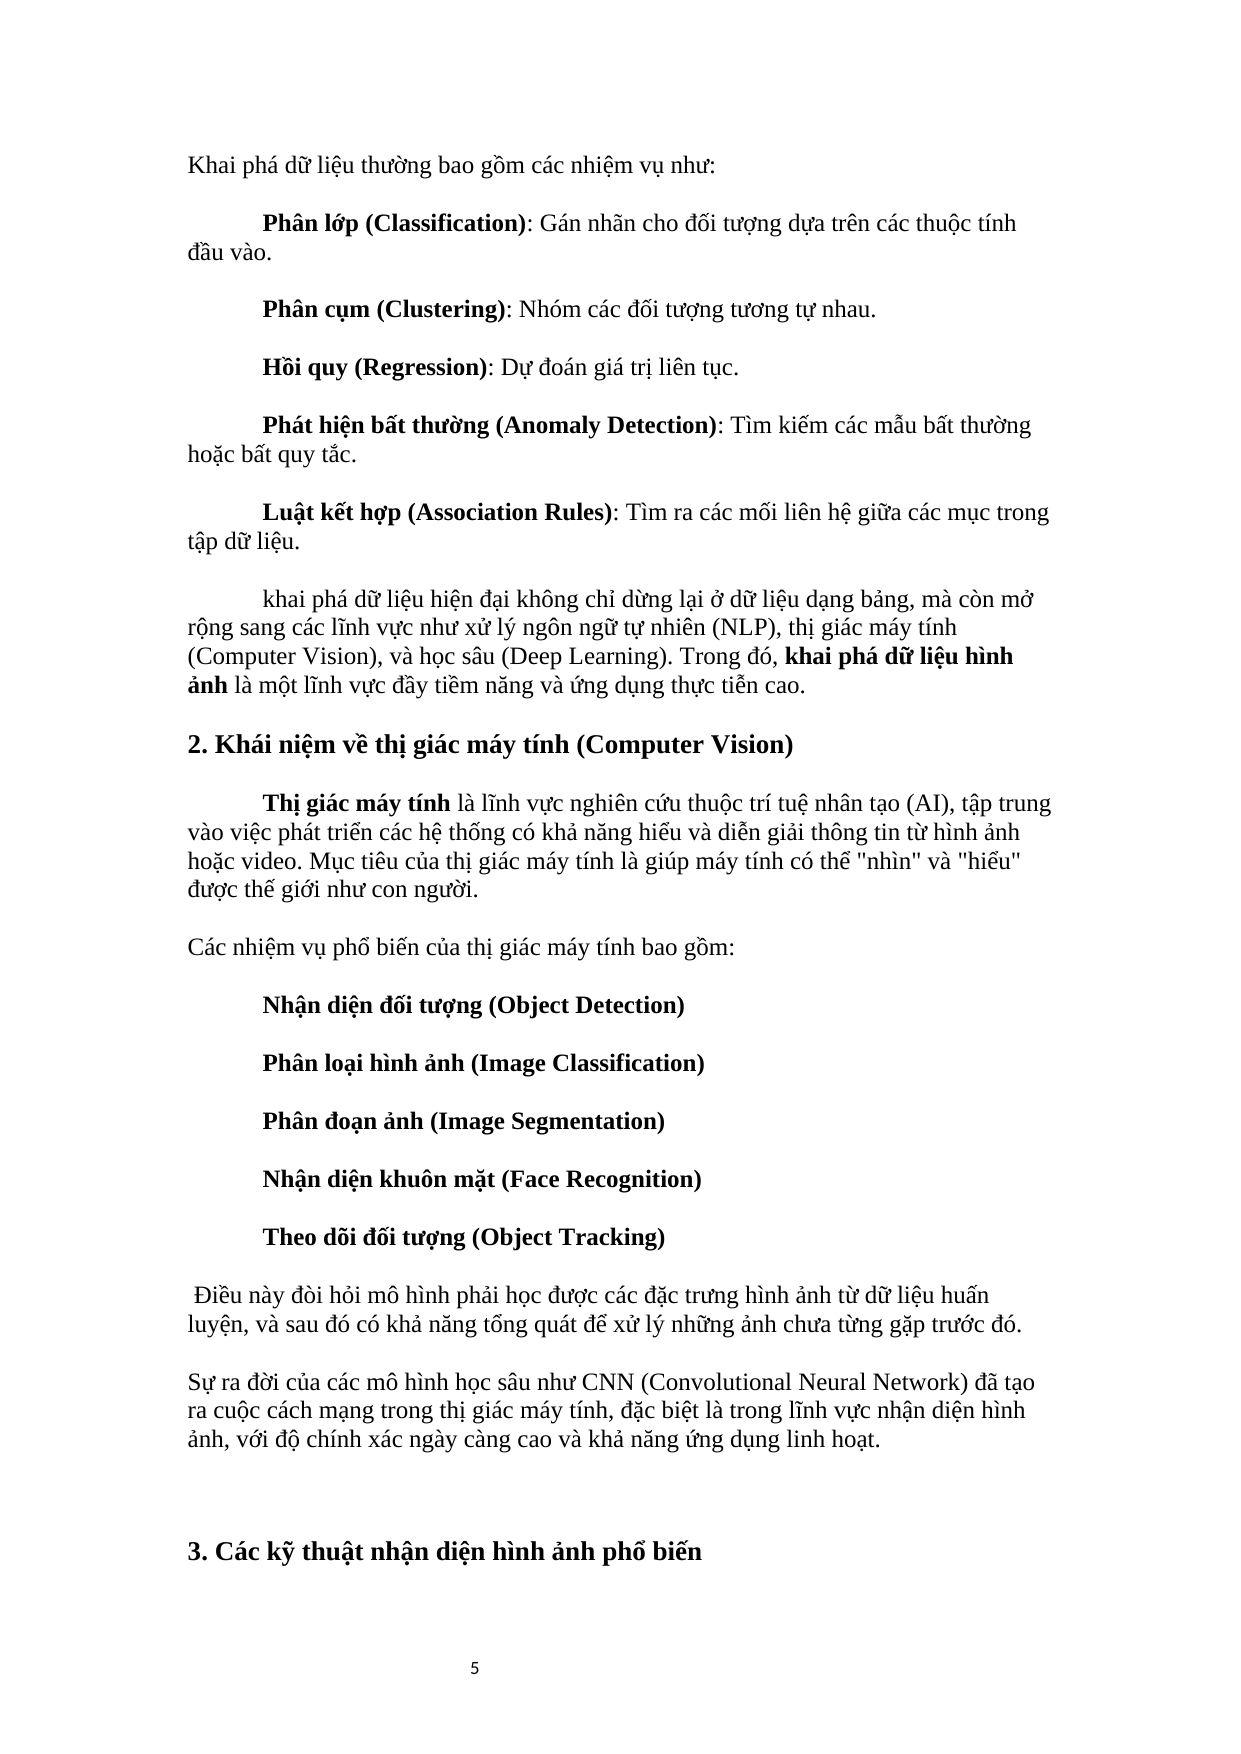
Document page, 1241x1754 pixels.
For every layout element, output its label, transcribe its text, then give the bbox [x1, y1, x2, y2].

list Nhận diện đối tượng (Object Detection) [187, 990, 1053, 1019]
subtitle 3. Các kỹ thuật nhận diện hình ảnh phổ biến [187, 1535, 1053, 1566]
list Phân loại hình ảnh (Image Classification) [187, 1048, 1053, 1077]
list Nhận diện khuôn mặt (Face Recognition) [187, 1164, 1053, 1193]
list Phân lớp (Classification): Gán nhãn cho đối tượng dựa trên các thuộc tính đầu vào. [187, 208, 1053, 265]
list Phân đoạn ảnh (Image Segmentation) [187, 1106, 1053, 1135]
list khai phá dữ liệu hiện đại không chỉ dừng lại ở dữ liệu dạng bảng, mà còn mở rộng sang các lĩnh vực như xử lý ngôn ngữ tự nhiên (NLP), thị giác máy tính (Computer Vision), và học sâu (Deep Learning). Trong đó, khai phá dữ liệu hình ảnh là một lĩnh vực đầy tiềm năng và ứng dụng thực tiễn cao. [187, 584, 1053, 699]
list Thị giác máy tính là lĩnh vực nghiên cứu thuộc trí tuệ nhân tạo (AI), tập trung vào việc phát triển các hệ thống có khả năng hiểu và diễn giải thông tin từ hình ảnh hoặc video. Mục tiêu của thị giác máy tính là giúp máy tính có thể "nhìn" và "hiểu" được thế giới như con người. [187, 788, 1053, 903]
list Theo dõi đối tượng (Object Tracking) [187, 1222, 1053, 1251]
list Sự ra đời của các mô hình học sâu như CNN (Convolutional Neural Network) đã tạo ra cuộc cách mạng trong thị giác máy tính, đặc biệt là trong lĩnh vực nhận diện hình ảnh, với độ chính xác ngày càng cao và khả năng ứng dụng linh hoạt. [187, 1367, 1053, 1453]
list Hồi quy (Regression): Dự đoán giá trị liên tục. [187, 352, 1053, 381]
list Phát hiện bất thường (Anomaly Detection): Tìm kiếm các mẫu bất thường hoặc bất quy tắc. [187, 410, 1053, 468]
list Điều này đòi hỏi mô hình phải học được các đặc trưng hình ảnh từ dữ liệu huấn luyện, và sau đó có khả năng tổng quát để xử lý những ảnh chưa từng gặp trước đó. [187, 1280, 1053, 1337]
list Phân cụm (Clustering): Nhóm các đối tượng tương tự nhau. [187, 294, 1053, 323]
list Luật kết hợp (Association Rules): Tìm ra các mối liên hệ giữa các mục trong tập dữ liệu. [187, 497, 1053, 554]
list Các nhiệm vụ phổ biến của thị giác máy tính bao gồm: [187, 932, 1053, 961]
list Khai phá dữ liệu thường bao gồm các nhiệm vụ như: [187, 150, 1053, 179]
subtitle 2. Khái niệm về thị giác máy tính (Computer Vision) [187, 728, 1053, 759]
